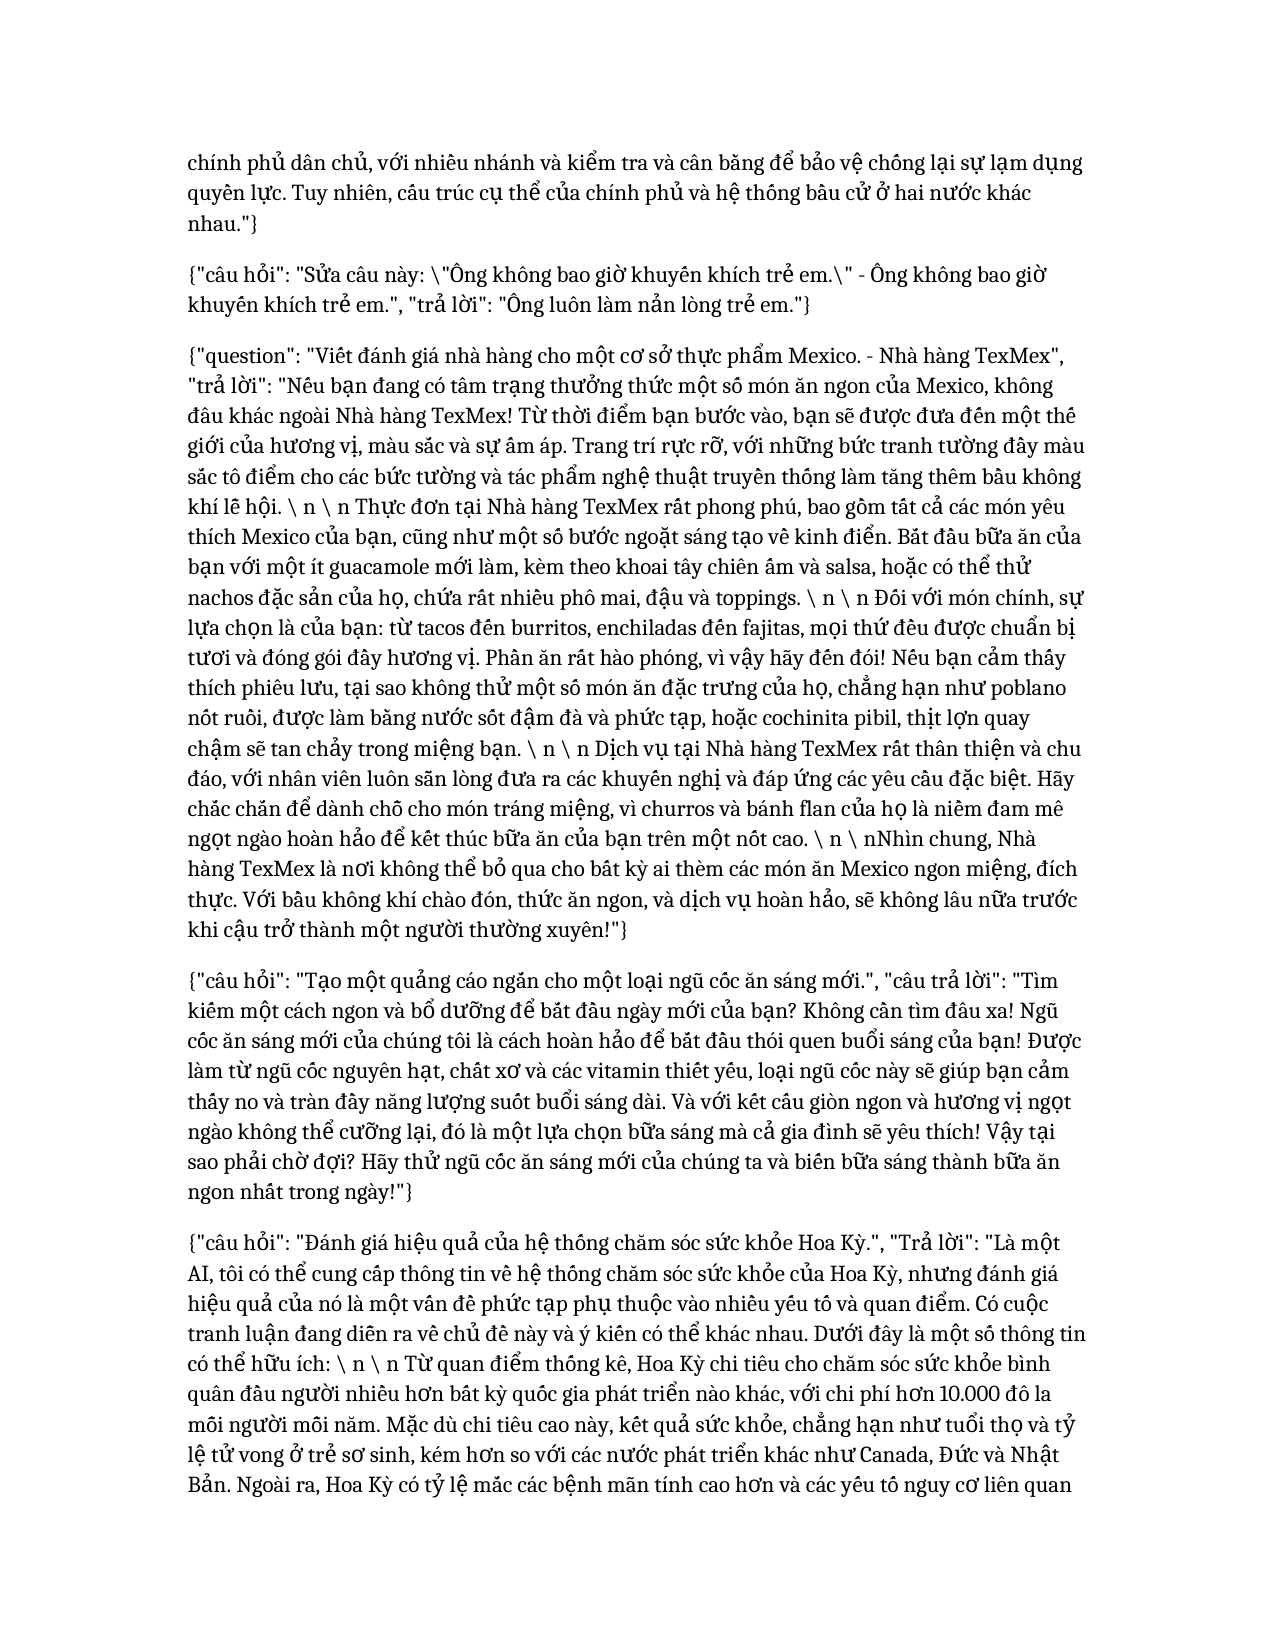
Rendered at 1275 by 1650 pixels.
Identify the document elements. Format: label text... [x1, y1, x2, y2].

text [187, 1230, 1087, 1498]
text {"câu hỏi": "Sửa câu này: \"Ông không bao giờ khuyến khích trẻ em.\" - Ông không bao giờ khuyến khích trẻ em.", "trả lời": "Ông luôn làm nản lòng trẻ em."} [187, 261, 1087, 318]
text {"question": "Viết đánh giá nhà hàng cho một cơ sở thực phẩm Mexico. - Nhà hàng TexMex", "trả lời": "Nếu bạn đang có tâm trạng thưởng thức một số món ăn ngon của Mexico, không đâu khác ngoài Nhà hàng TexMex! Từ thời điểm bạn bước vào, bạn sẽ được đưa đến một thế giới của hương vị, màu sắc và sự ấm áp. Trang trí rực rỡ, với những bức tranh tường đầy màu sắc tô điểm cho các bức tường và tác phẩm nghệ thuật truyền thống làm tăng thêm bầu không khí lễ hội. \ n \ n Thực đơn tại Nhà hàng TexMex rất phong phú, bao gồm tất cả các món yêu thích Mexico của bạn, cũng như một số bước ngoặt sáng tạo về kinh điển. Bắt đầu bữa ăn của bạn với một ít guacamole mới làm, kèm theo khoai tây chiên ấm và salsa, hoặc có thể thử nachos đặc sản của họ, chứa rất nhiều phô mai, đậu và toppings. \ n \ n Đối với món chính, sự lựa chọn là của bạn: từ tacos đến burritos, enchiladas đến fajitas, mọi thứ đều được chuẩn bị tươi và đóng gói đầy hương vị. Phần ăn rất hào phóng, vì vậy hãy đến đói! Nếu bạn cảm thấy thích phiêu lưu, tại sao không thử một số món ăn đặc trưng của họ, chẳng hạn như poblano nốt ruồi, được làm bằng nước sốt đậm đà và phức tạp, hoặc cochinita pibil, thịt lợn quay chậm sẽ tan chảy trong miệng bạn. \ n \ n Dịch vụ tại Nhà hàng TexMex rất thân thiện và chu đáo, với nhân viên luôn sẵn lòng đưa ra các khuyến nghị và đáp ứng các yêu cầu đặc biệt. Hãy chắc chắn để dành chỗ cho món tráng miệng, vì churros và bánh flan của họ là niềm đam mê ngọt ngào hoàn hảo để kết thúc bữa ăn của bạn trên một nốt cao. \ n \ nNhìn chung, Nhà hàng TexMex là nơi không thể bỏ qua cho bất kỳ ai thèm các món ăn Mexico ngon miệng, đích thực. Với bầu không khí chào đón, thức ăn ngon, và dịch vụ hoàn hảo, sẽ không lâu nữa trước khi cậu trở thành một người thường xuyên!"} [187, 343, 1087, 943]
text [187, 150, 1087, 237]
text {"câu hỏi": "Tạo một quảng cáo ngắn cho một loại ngũ cốc ăn sáng mới.", "câu trả lời": "Tìm kiếm một cách ngon và bổ dưỡng để bắt đầu ngày mới của bạn? Không cần tìm đâu xa! Ngũ cốc ăn sáng mới của chúng tôi là cách hoàn hảo để bắt đầu thói quen buổi sáng của bạn! Được làm từ ngũ cốc nguyên hạt, chất xơ và các vitamin thiết yếu, loại ngũ cốc này sẽ giúp bạn cảm thấy no và tràn đầy năng lượng suốt buổi sáng dài. Và với kết cấu giòn ngon và hương vị ngọt ngào không thể cưỡng lại, đó là một lựa chọn bữa sáng mà cả gia đình sẽ yêu thích! Vậy tại sao phải chờ đợi? Hãy thử ngũ cốc ăn sáng mới của chúng ta và biến bữa sáng thành bữa ăn ngon nhất trong ngày!"} [187, 968, 1087, 1206]
